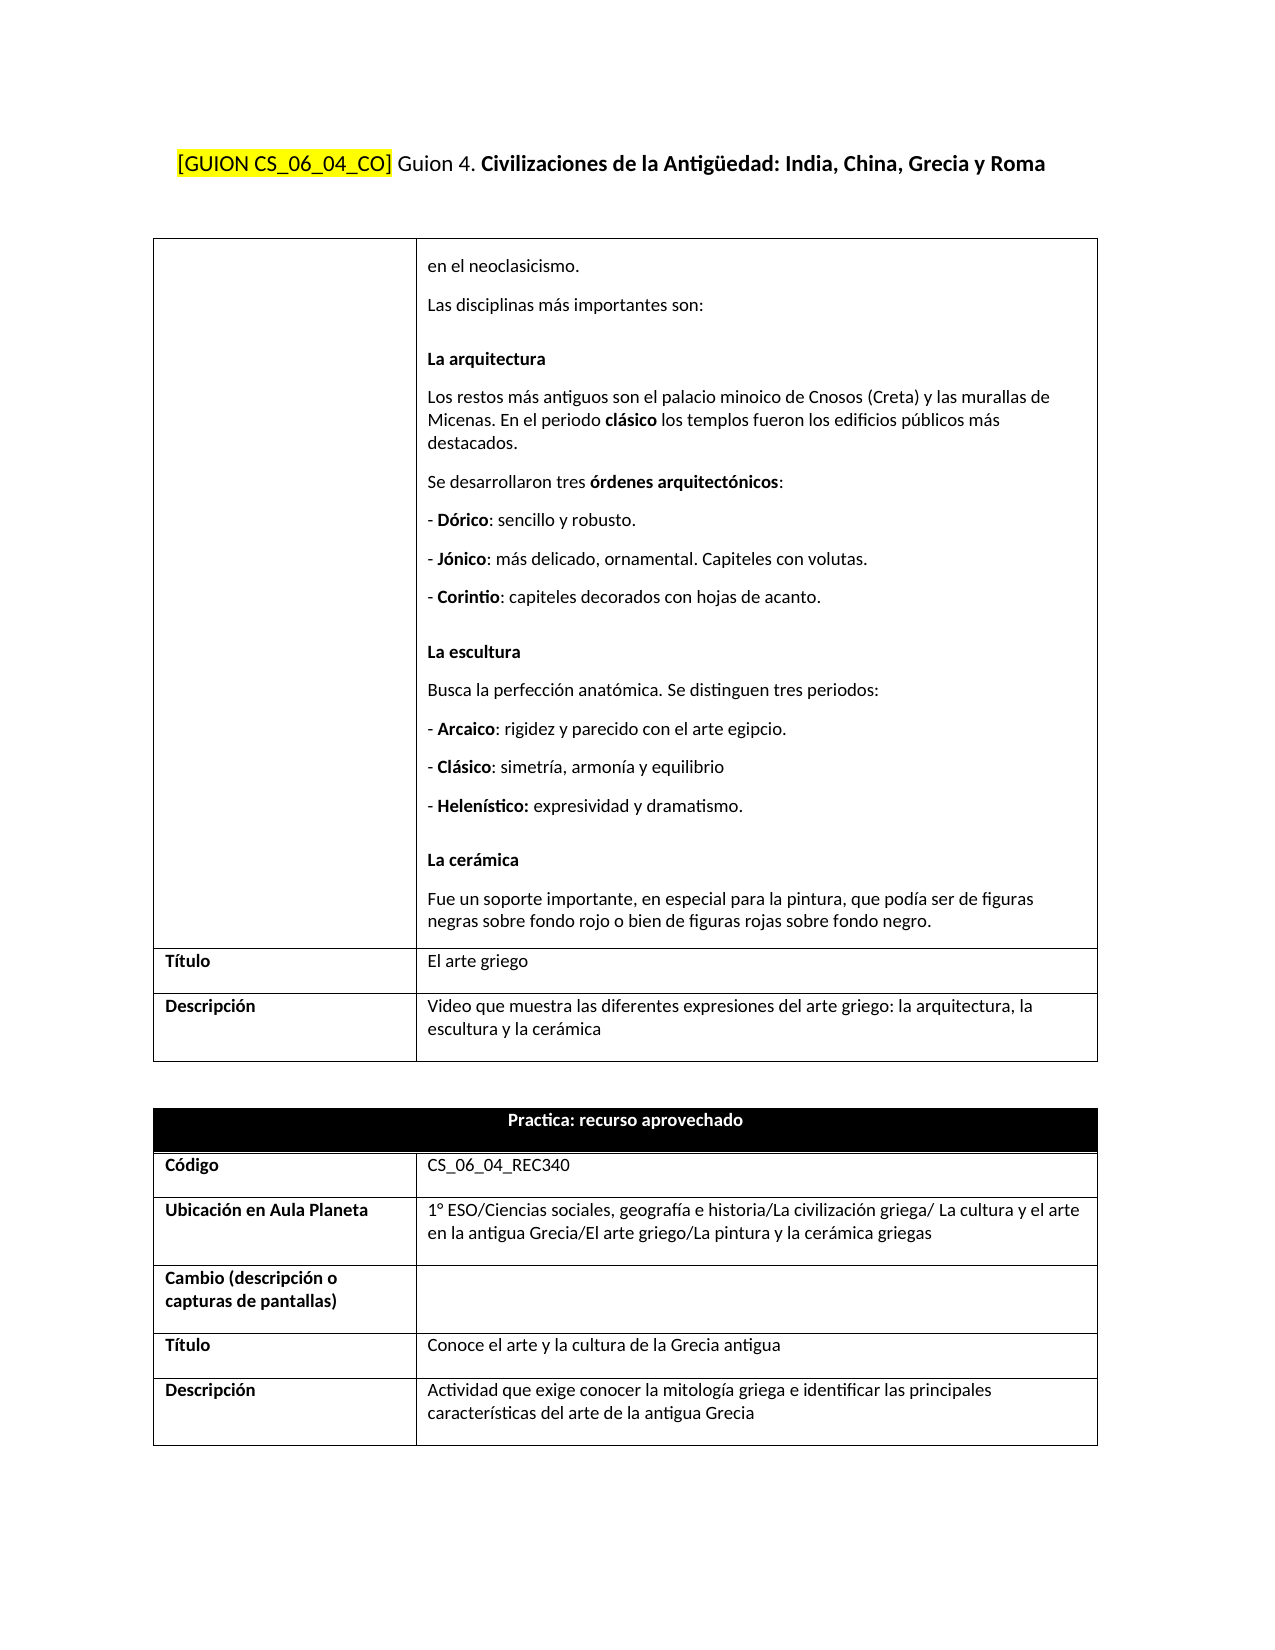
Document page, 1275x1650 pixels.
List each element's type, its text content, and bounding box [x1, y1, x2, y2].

table_cell Descripción [154, 1379, 416, 1445]
table_cell Video que muestra las diferentes expresiones del arte griego: la arquitectura, la escultura y la cerámica [417, 994, 1097, 1061]
table_cell Título [154, 949, 416, 993]
table_cell Código [154, 1154, 416, 1197]
table_cell Actividad que exige conocer la mitología griega e identificar las principales características del arte de la antigua Grecia [417, 1379, 1097, 1445]
table_cell [417, 1266, 1097, 1333]
table_cell Conoce el arte y la cultura de la Grecia antigua [417, 1334, 1097, 1377]
table_cell 1° ESO/Ciencias sociales, geografía e historia/La civilización griega/ La cultura y el arte en la antigua Grecia/El arte griego/La pintura y la cerámica griegas [417, 1198, 1097, 1265]
table_cell El arte griego [417, 949, 1097, 993]
table_cell CS_06_04_REC340 [417, 1154, 1097, 1197]
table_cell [154, 239, 416, 948]
table_cell Ubicación en Aula Planeta [154, 1198, 416, 1265]
table_cell Título [154, 1334, 416, 1377]
table_cell Descripción [154, 994, 416, 1061]
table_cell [417, 239, 1097, 948]
table_header Practica: recurso aprovechado [154, 1109, 1097, 1152]
table_cell Cambio (descripción o capturas de pantallas) [154, 1266, 416, 1333]
